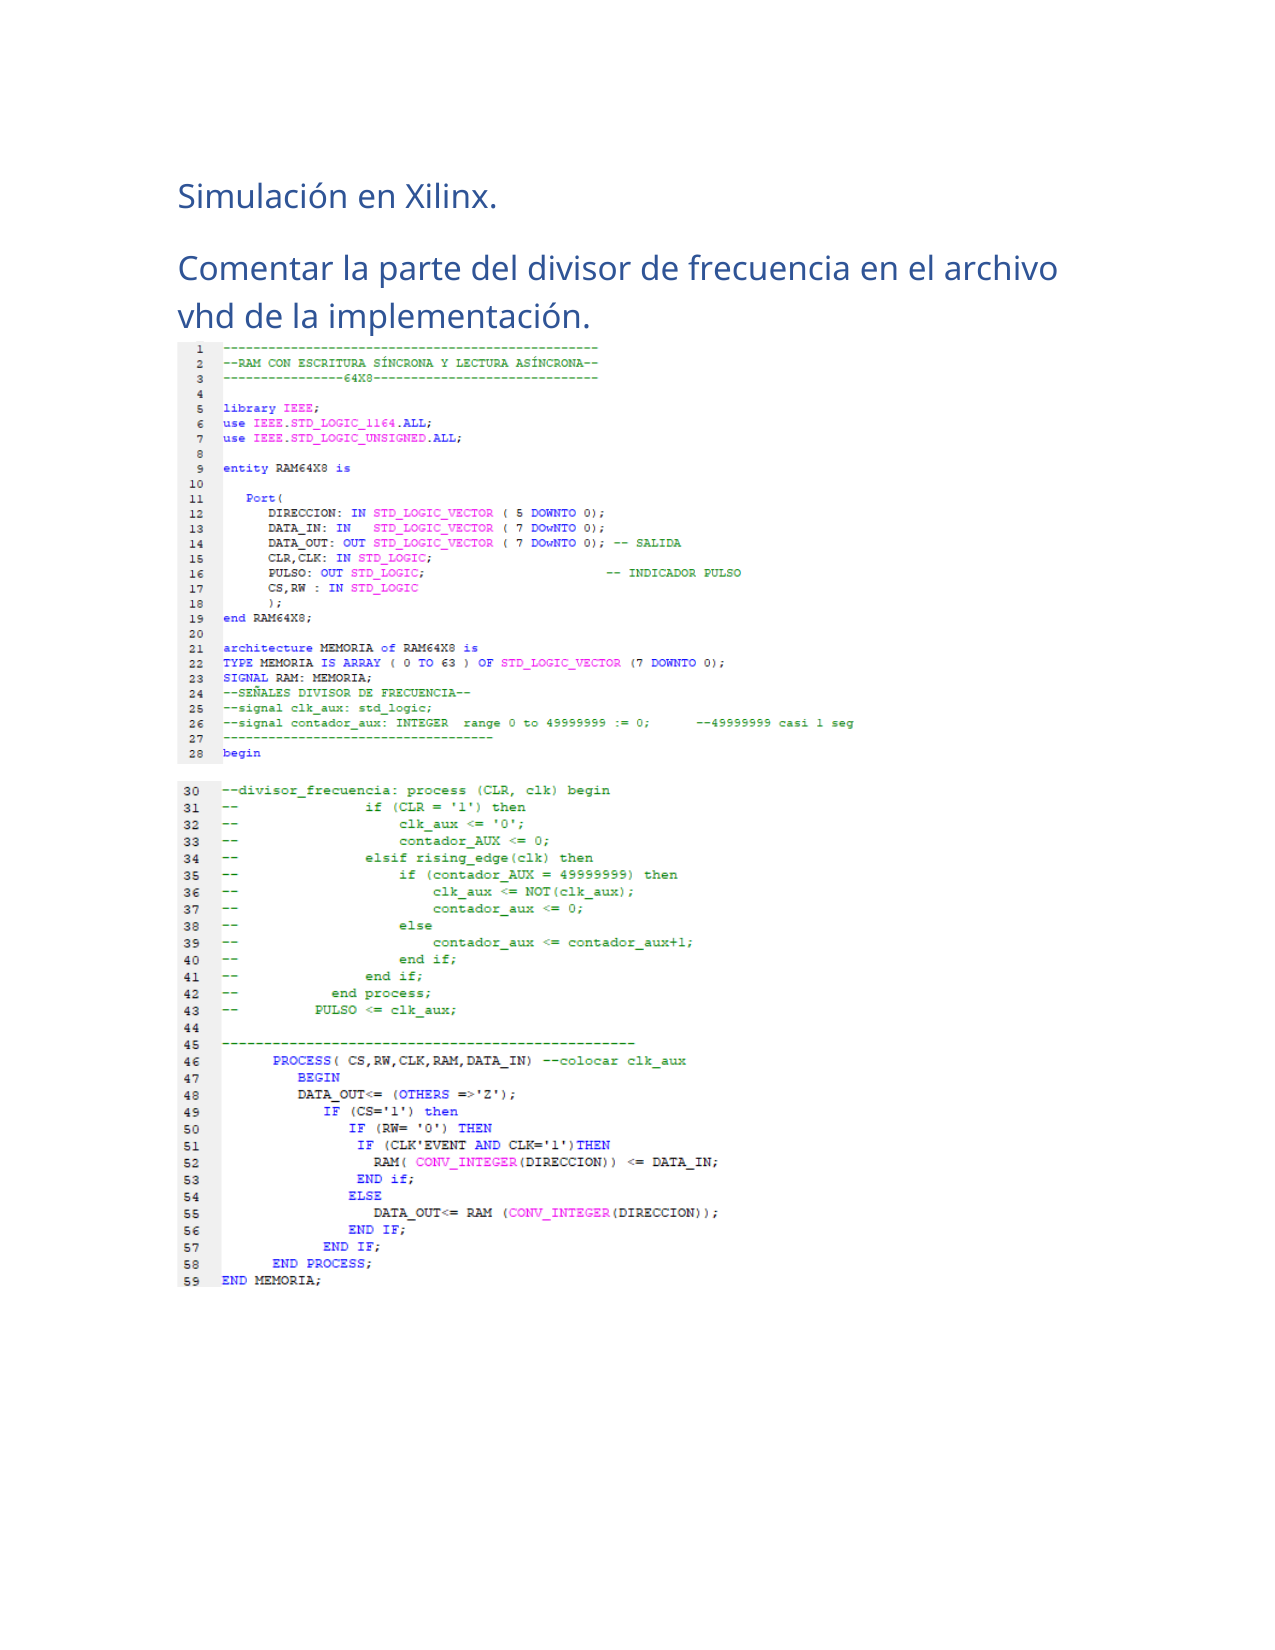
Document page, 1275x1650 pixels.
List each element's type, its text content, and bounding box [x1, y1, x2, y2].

picture [177, 781, 732, 1287]
picture [177, 340, 859, 764]
subtitle Comentar la parte del divisor de frecuencia en el archivo vhd de la implementación. [177, 245, 1098, 338]
subtitle Simulación en Xilinx. [177, 173, 1098, 218]
